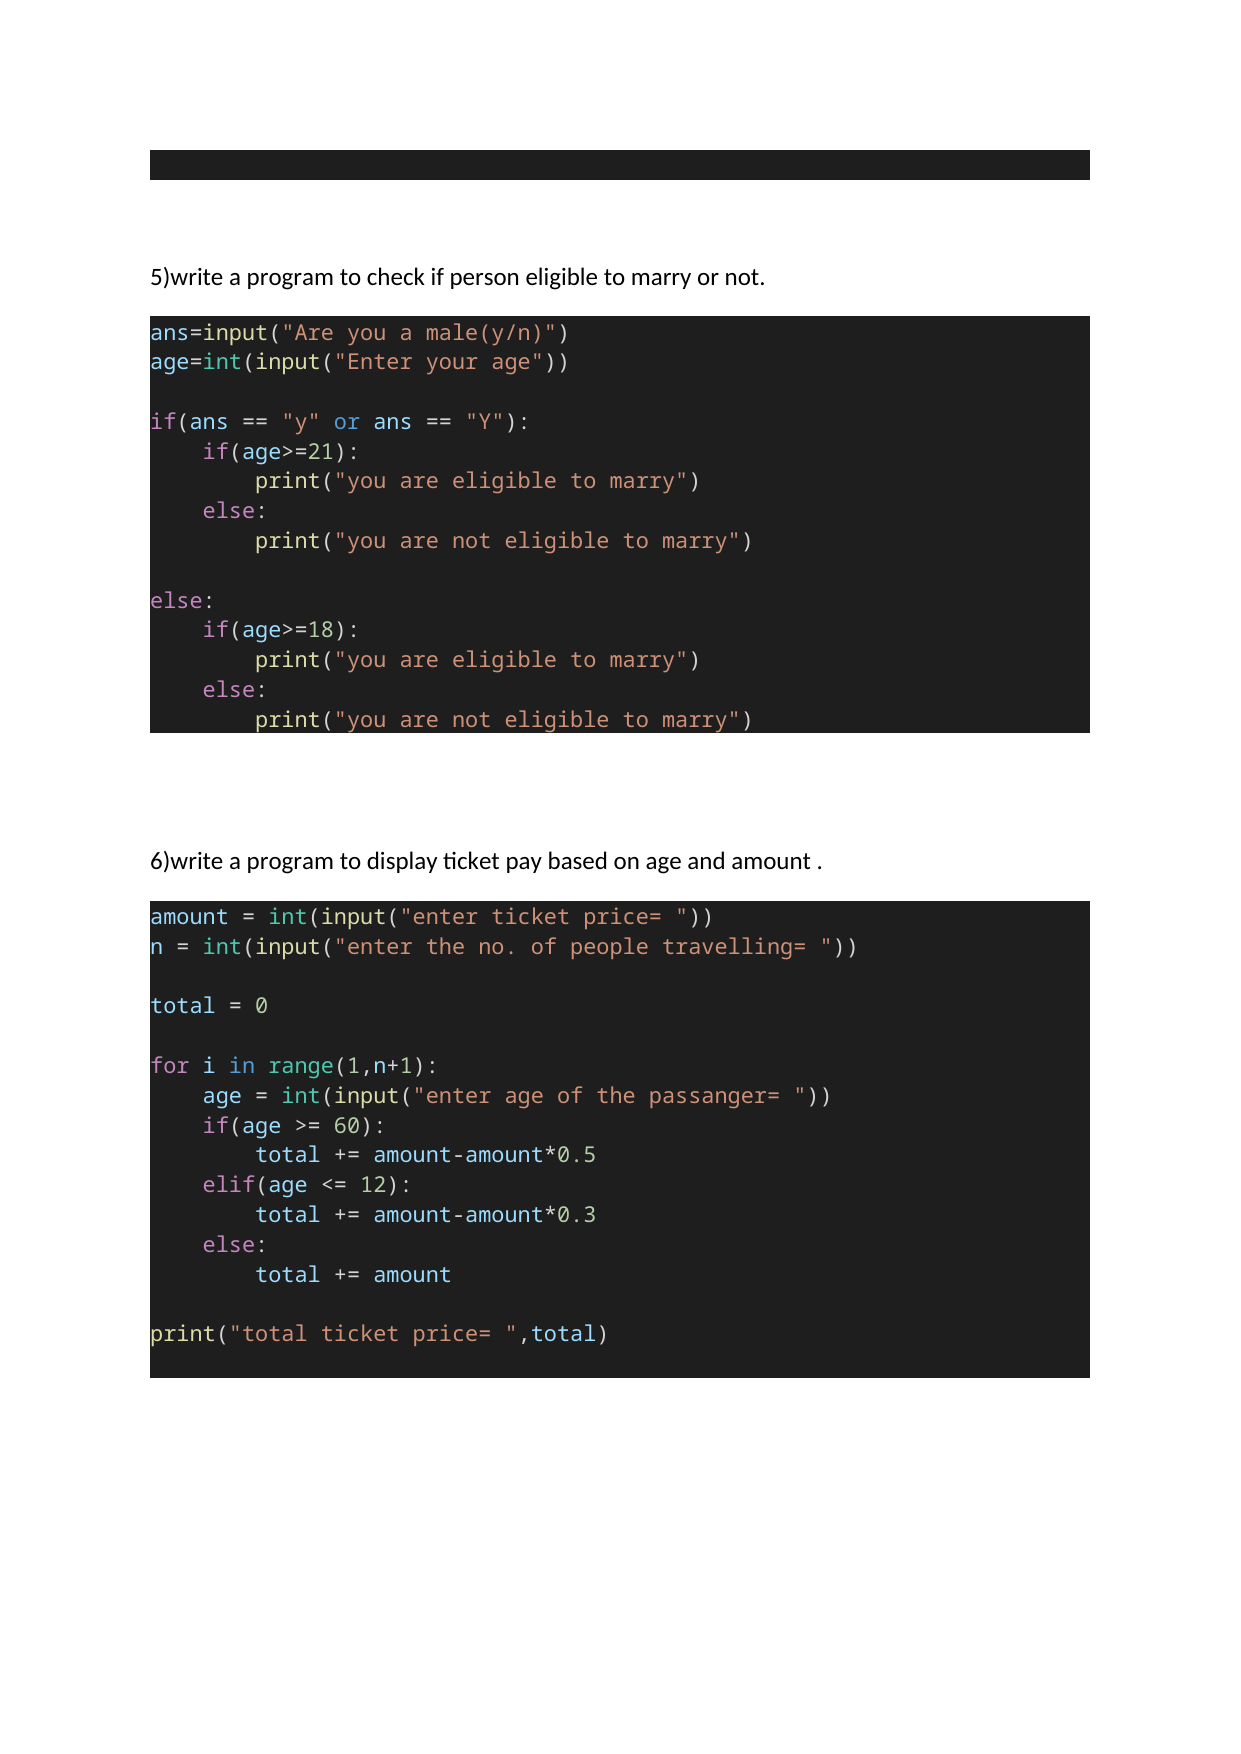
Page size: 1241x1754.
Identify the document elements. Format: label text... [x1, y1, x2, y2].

text if(age>=18): [150, 614, 1090, 644]
text else: [150, 674, 1090, 704]
text for i in range(1,n+1): [150, 1050, 1090, 1080]
text 5)write a program to check if person eligible to marry or not. [150, 261, 1090, 291]
text age = int(input("enter age of the passanger= ")) [150, 1080, 1090, 1109]
text total += amount-amount*0.5 [150, 1139, 1090, 1169]
text 6)write a program to display ticket pay based on age and amount . [150, 845, 1090, 876]
text total += amount [150, 1258, 1090, 1288]
text print("you are not eligible to marry") [150, 525, 1090, 555]
text if(age >= 60): [150, 1109, 1090, 1139]
text n = int(input("enter the no. of people travelling= ")) [150, 931, 1090, 961]
text print("you are eligible to marry") [150, 465, 1090, 495]
text if(age>=21): [150, 436, 1090, 465]
text else: [150, 495, 1090, 525]
text total = 0 [150, 990, 1090, 1020]
text print("you are not eligible to marry") [150, 704, 1090, 733]
text else: [150, 1229, 1090, 1258]
text else: [150, 584, 1090, 614]
text total += amount-amount*0.3 [150, 1199, 1090, 1229]
text amount = int(input("enter ticket price= ")) [150, 901, 1090, 931]
text elif(age <= 12): [150, 1169, 1090, 1199]
text print("total ticket price= ",total) [150, 1318, 1090, 1348]
text print("you are eligible to marry") [150, 644, 1090, 674]
text age=int(input("Enter your age")) [150, 346, 1090, 376]
text ans=input("Are you a male(y/n)") [150, 316, 1090, 346]
text if(ans == "y" or ans == "Y"): [150, 406, 1090, 436]
